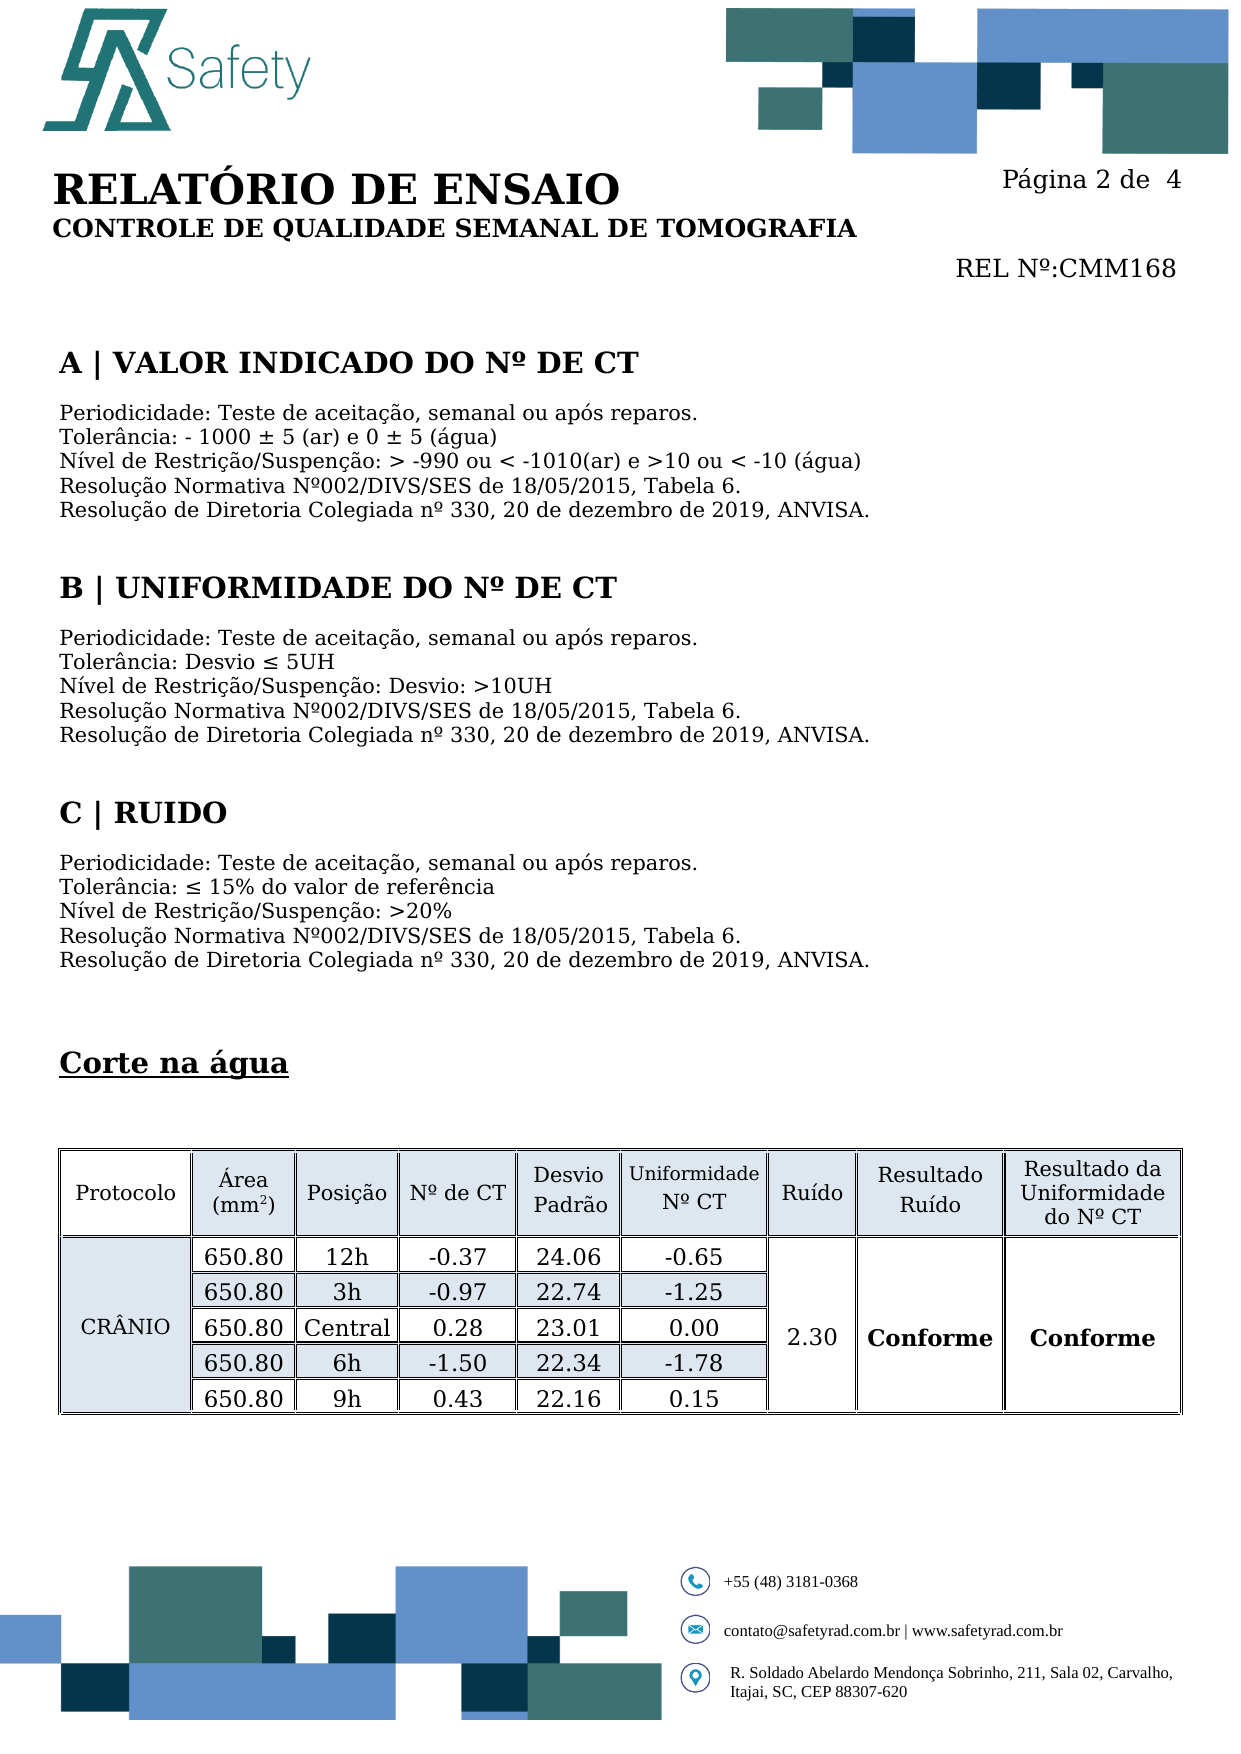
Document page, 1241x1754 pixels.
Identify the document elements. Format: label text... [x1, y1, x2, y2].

table_cell 3h [297, 1274, 397, 1306]
text A | VALOR INDICADO DO Nº DE CT [59, 346, 1122, 380]
text Tolerância: ≤ 15% do valor de referência [59, 875, 1228, 899]
table_cell 650.80 [193, 1345, 294, 1377]
text Resolução de Diretoria Colegiada nº 330, 20 de dezembro de 2019, ANVISA. [59, 723, 1122, 747]
table_cell 22.74 [518, 1274, 619, 1306]
table_cell 2.30 [768, 1238, 856, 1412]
text Tolerância: Desvio ≤ 5UH [59, 650, 1228, 674]
text Nível de Restrição/Suspenção: Desvio: >10UH [59, 674, 1228, 699]
table_cell 0.00 [622, 1309, 766, 1341]
picture [0, 1566, 662, 1720]
table_cell 650.80 [193, 1274, 294, 1306]
table_header Área (mm2) [192, 1151, 295, 1235]
table_cell -0.37 [400, 1238, 515, 1271]
picture [725, 8, 1229, 154]
picture [680, 1663, 710, 1693]
table_cell 9h [295, 1377, 399, 1412]
table_cell 650.80 [192, 1380, 295, 1412]
text Resolução Normativa Nº002/DIVS/SES de 18/05/2015, Tabela 6. [59, 699, 1122, 723]
table_cell -1.78 [622, 1345, 766, 1377]
text Resolução Normativa Nº002/DIVS/SES de 18/05/2015, Tabela 6. [59, 474, 1122, 498]
table_cell -1.25 [622, 1274, 766, 1306]
text C | RUIDO [59, 796, 1122, 830]
text Periodicidade: Teste de aceitação, semanal ou após reparos. [59, 626, 1122, 650]
table_cell 650.80 [193, 1238, 294, 1271]
table_cell 24.06 [518, 1238, 619, 1271]
text Resolução Normativa Nº002/DIVS/SES de 18/05/2015, Tabela 6. [59, 924, 1122, 948]
table_header Uniformidade Nº CT [620, 1149, 768, 1235]
table_cell -0.65 [622, 1238, 766, 1271]
table_header Posição [295, 1149, 399, 1235]
text Tolerância: - 1000 ± 5 (ar) e 0 ± 5 (água) [59, 425, 1228, 449]
table_header Desvio Padrão [517, 1151, 620, 1235]
table_cell Conforme [1004, 1235, 1181, 1412]
text Periodicidade: Teste de aceitação, semanal ou após reparos. [59, 851, 1122, 875]
table_cell 650.80 [193, 1309, 294, 1341]
table_header Resultado Ruído [856, 1149, 1004, 1235]
table_cell -1.50 [400, 1345, 515, 1377]
table_cell Central [297, 1309, 397, 1341]
table_cell 22.34 [518, 1345, 619, 1377]
table_cell 0.15 [620, 1377, 768, 1412]
text Corte na água [59, 1046, 1228, 1081]
table_cell CRÂNIO [59, 1235, 192, 1412]
text Periodicidade: Teste de aceitação, semanal ou após reparos. [59, 401, 1122, 425]
table_cell 22.16 [517, 1380, 620, 1412]
table_header Protocolo [59, 1149, 192, 1235]
table_header Nº de CT [399, 1149, 517, 1235]
text Resolução de Diretoria Colegiada nº 330, 20 de dezembro de 2019, ANVISA. [59, 498, 1122, 522]
table_cell 12h [297, 1238, 397, 1271]
picture [680, 1614, 710, 1644]
table_cell -0.97 [400, 1274, 515, 1306]
text B | UNIFORMIDADE DO Nº DE CT [59, 571, 1122, 605]
picture [42, 8, 311, 131]
table_cell Conforme [856, 1235, 1004, 1412]
table_cell 23.01 [518, 1309, 619, 1341]
table_header Resultado da Uniformidade do Nº CT [1004, 1151, 1180, 1235]
table_cell 6h [297, 1345, 397, 1377]
text Resolução de Diretoria Colegiada nº 330, 20 de dezembro de 2019, ANVISA. [59, 948, 1122, 972]
table_header Ruído [768, 1151, 856, 1235]
table_cell 0.28 [400, 1309, 515, 1341]
picture [680, 1566, 710, 1596]
text Nível de Restrição/Suspenção: >20% [59, 899, 1228, 924]
table_cell 0.43 [399, 1377, 517, 1412]
text Nível de Restrição/Suspenção: > -990 ou < -1010(ar) e >10 ou < -10 (água) [59, 449, 1228, 474]
